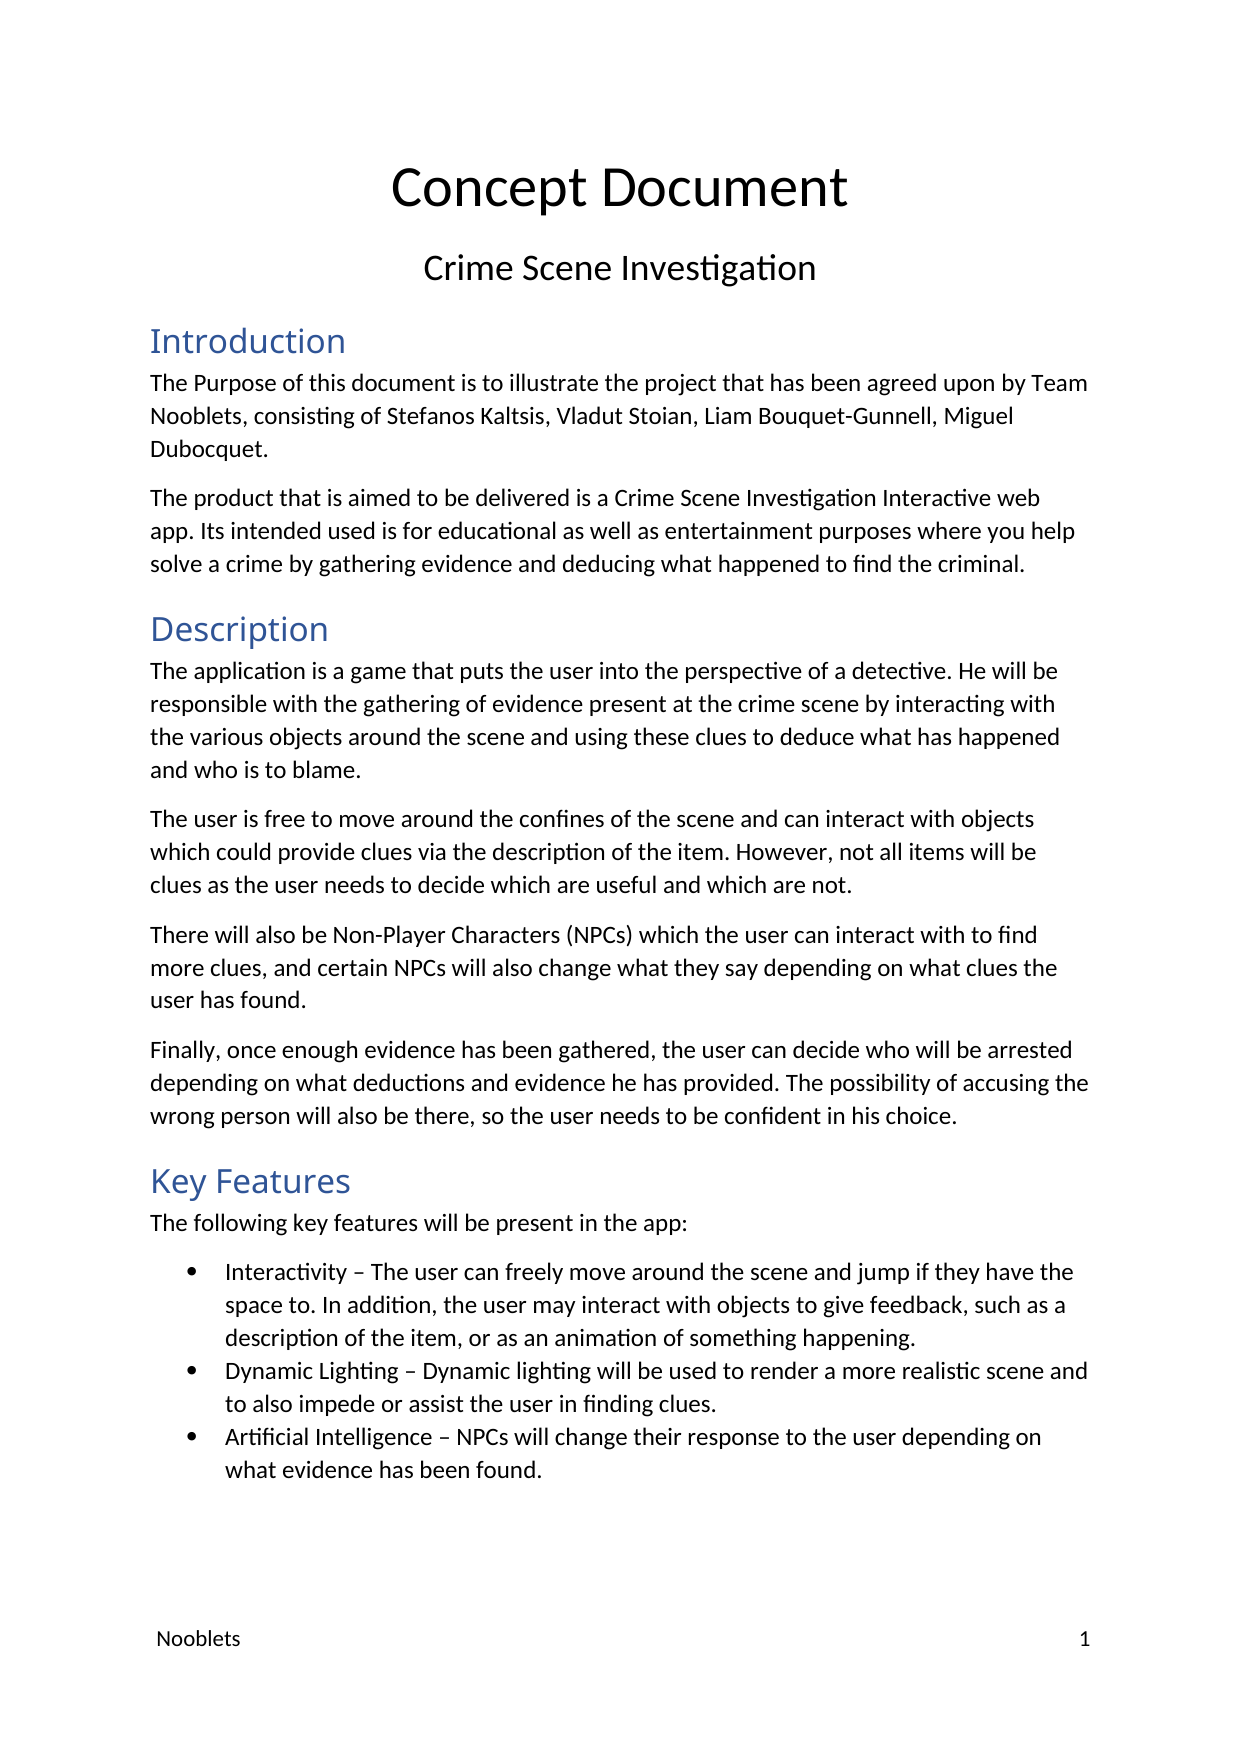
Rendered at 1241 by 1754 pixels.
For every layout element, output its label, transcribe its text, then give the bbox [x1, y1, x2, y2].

text The application is a game that puts the user into the perspective of a detective. He will be responsible with the gathering of evidence present at the crime scene by interacting with the various objects around the scene and using these clues to deduce what has happened and who is to blame. [150, 655, 1090, 784]
text Finally, once enough evidence has been gathered, the user can decide who will be arrested depending on what deductions and evidence he has provided. The possibility of accusing the wrong person will also be there, so the user needs to be confident in his choice. [150, 1034, 1090, 1131]
list Artificial Intelligence – NPCs will change their response to the user depending on what evidence has been found. [187, 1421, 1090, 1484]
text Concept Document [150, 150, 1090, 221]
list Interactivity – The user can freely move around the scene and jump if they have the space to. In addition, the user may interact with objects to give feedback, such as a description of the item, or as an animation of something happening. [187, 1257, 1090, 1353]
subtitle Description [150, 606, 1090, 652]
subtitle Key Features [150, 1158, 1090, 1203]
subtitle Introduction [150, 318, 1090, 363]
list Dynamic Lighting – Dynamic lighting will be used to render a more realistic scene and to also impede or assist the user in finding clues. [187, 1355, 1090, 1419]
text Crime Scene Investigation [150, 243, 1090, 289]
text The user is free to move around the confines of the scene and can interact with objects which could provide clues via the description of the item. However, not all items will be clues as the user needs to decide which are useful and which are not. [150, 803, 1090, 900]
text The product that is aimed to be delivered is a Crime Scene Investigation Interactive web app. Its intended used is for educational as well as entertainment purposes where you help solve a crime by gathering evidence and deducing what happened to find the criminal. [150, 482, 1090, 579]
text The following key features will be present in the app: [150, 1207, 1090, 1237]
text The Purpose of this document is to illustrate the project that has been agreed upon by Team Nooblets, consisting of Stefanos Kaltsis, Vladut Stoian, Liam Bouquet-Gunnell, Miguel Dubocquet. [150, 367, 1090, 463]
text There will also be Non-Player Characters (NPCs) which the user can interact with to find more clues, and certain NPCs will also change what they say depending on what clues the user has found. [150, 919, 1090, 1015]
